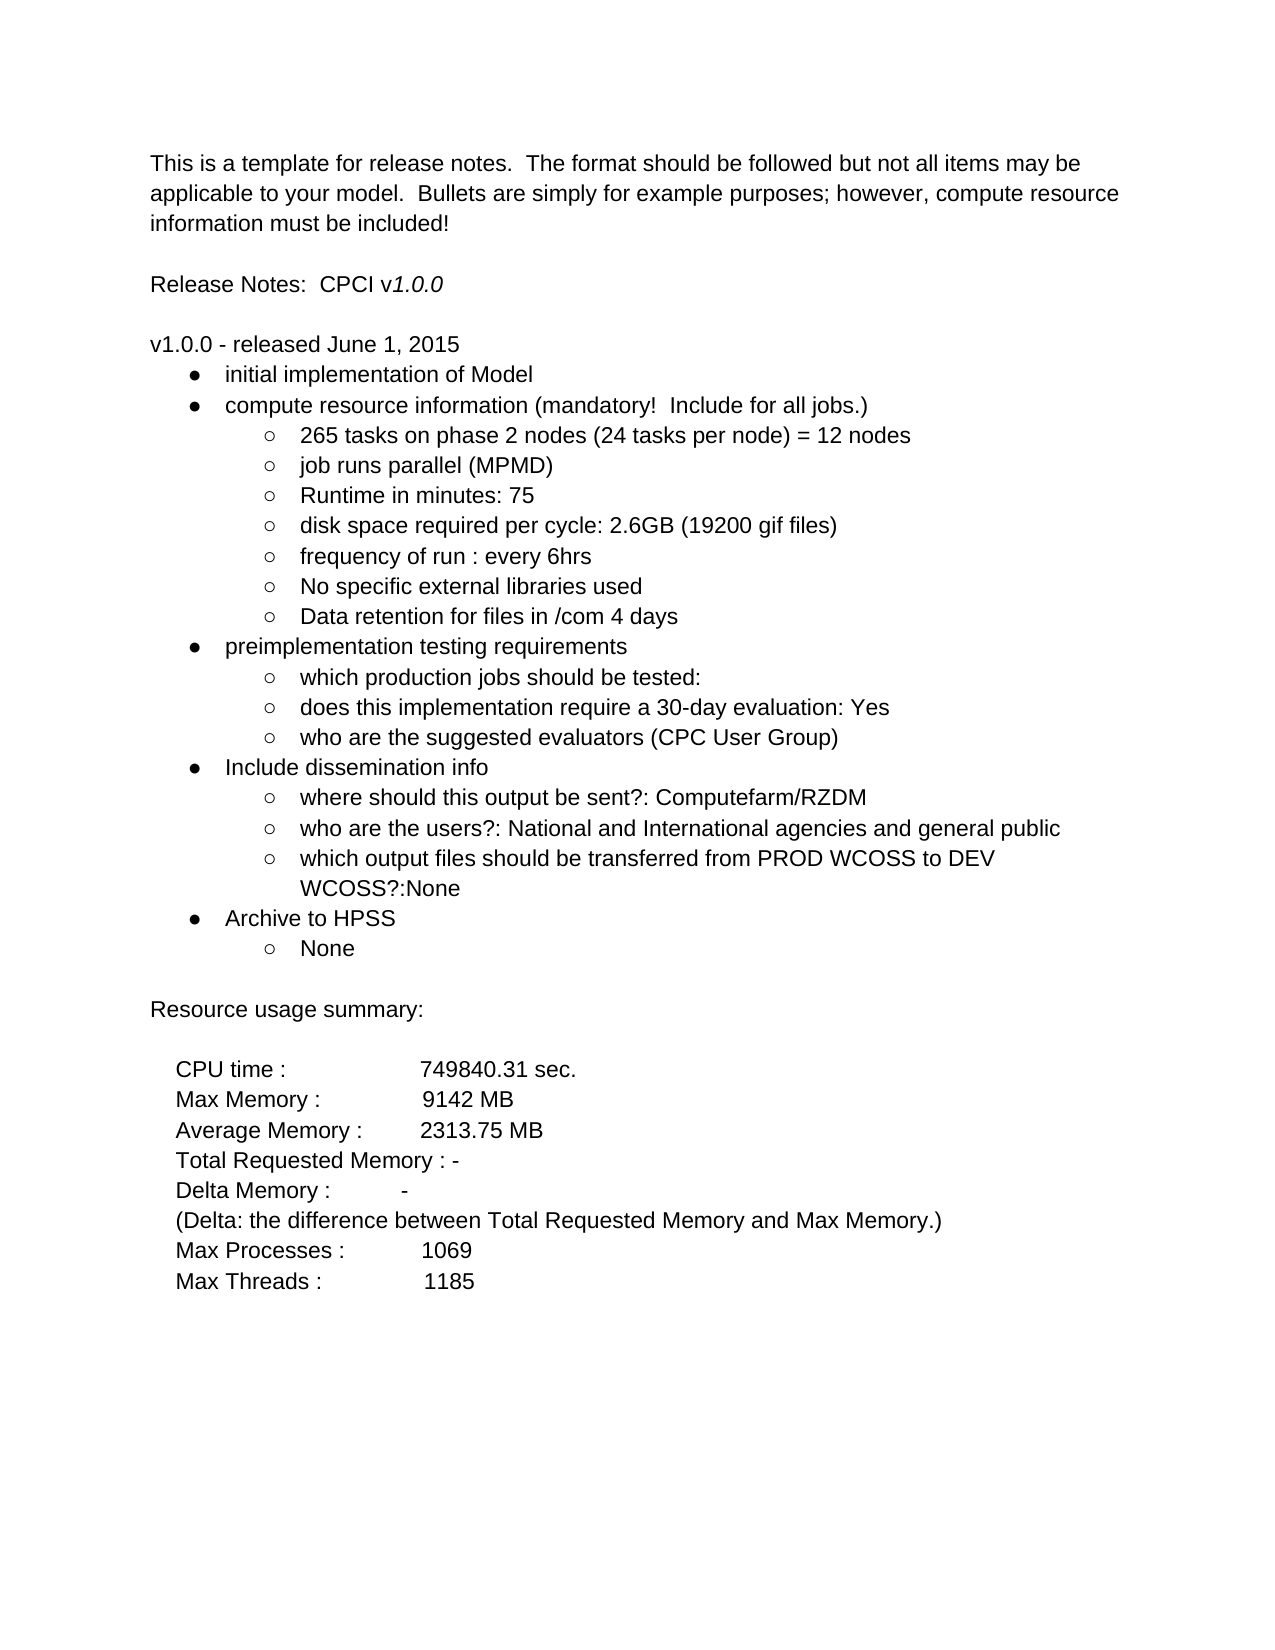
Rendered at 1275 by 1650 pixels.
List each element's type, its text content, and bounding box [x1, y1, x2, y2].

text Total Requested Memory : - [150, 1147, 1125, 1173]
text v1.0.0 - released June 1, 2015 [150, 331, 1125, 358]
text Max Memory : 9142 MB [150, 1086, 1125, 1113]
text (Delta: the difference between Total Requested Memory and Max Memory.) [150, 1207, 1125, 1234]
list No specific external libraries used [263, 573, 1125, 599]
list does this implementation require a 30-day evaluation: Yes [263, 694, 1125, 720]
text Resource usage summary: [150, 996, 1125, 1022]
list Archive to HPSS [188, 905, 1125, 932]
list initial implementation of Model [188, 361, 1125, 388]
list where should this output be sent?: Computefarm/RZDM [263, 784, 1125, 811]
list who are the suggested evaluators (CPC User Group) [263, 724, 1125, 750]
list frequency of run : every 6hrs [263, 543, 1125, 569]
list job runs parallel (MPMD) [263, 452, 1125, 478]
list which production jobs should be tested: [263, 663, 1125, 690]
list which output files should be transferred from PROD WCOSS to DEV WCOSS?:None [263, 845, 1125, 901]
text Average Memory : 2313.75 MB [150, 1117, 1125, 1143]
list who are the users?: National and International agencies and general public [263, 814, 1125, 841]
list Data retention for files in /com 4 days [263, 603, 1125, 629]
text CPU time : 749840.31 sec. [150, 1056, 1125, 1083]
list None [263, 935, 1125, 962]
text Release Notes: CPCI v1.0.0 [150, 271, 1125, 297]
text Max Threads : 1185 [150, 1268, 1125, 1294]
list Include dissemination info [188, 754, 1125, 781]
text Max Processes : 1069 [150, 1237, 1125, 1264]
list compute resource information (mandatory! Include for all jobs.) [188, 392, 1125, 418]
text This is a template for release notes. The format should be followed but not all items may be applicable to your model. Bullets are simply for example purposes; however, compute resource information must be included! [150, 150, 1125, 237]
text Delta Memory : - [150, 1177, 1125, 1203]
list disk space required per cycle: 2.6GB (19200 gif files) [263, 512, 1125, 539]
list preimplementation testing requirements [188, 633, 1125, 660]
list 265 tasks on phase 2 nodes (24 tasks per node) = 12 nodes [263, 422, 1125, 448]
list Runtime in minutes: 75 [263, 482, 1125, 509]
